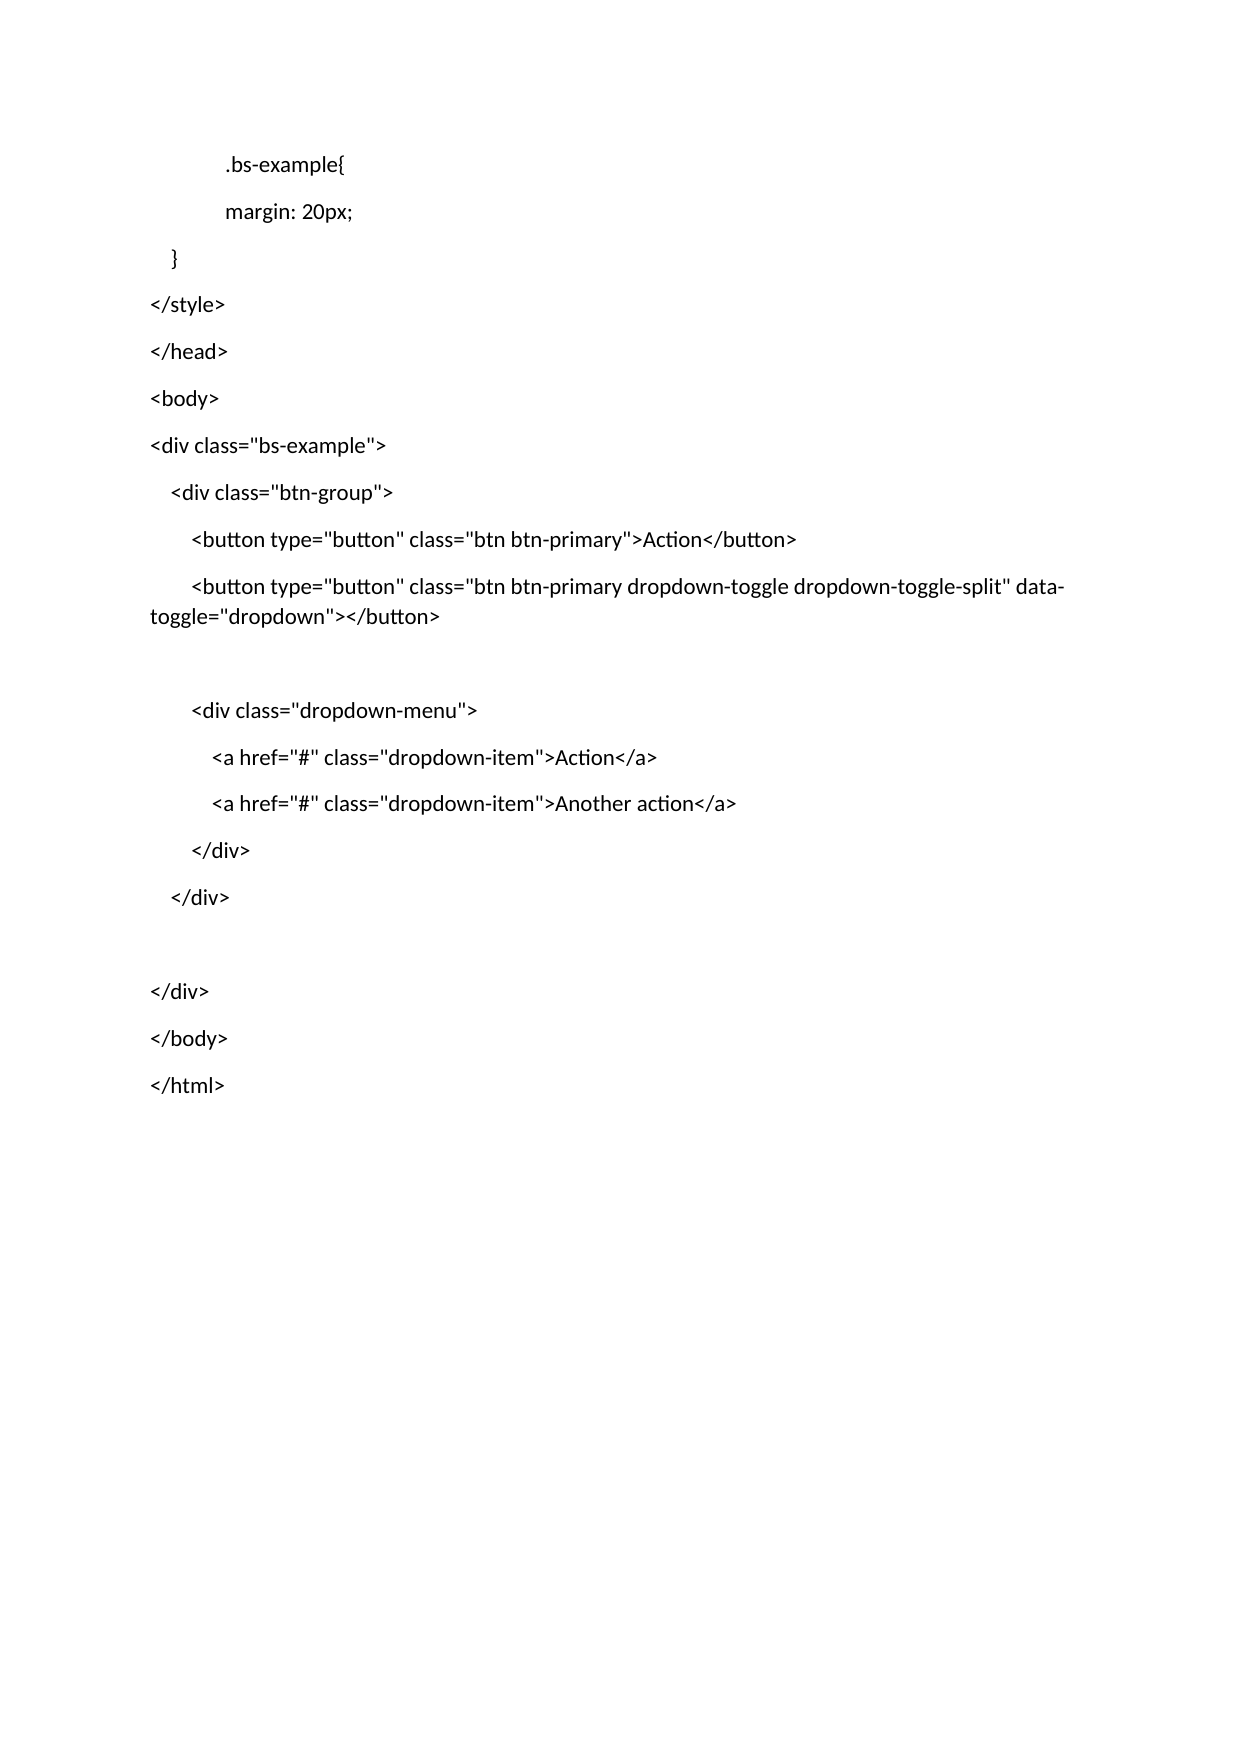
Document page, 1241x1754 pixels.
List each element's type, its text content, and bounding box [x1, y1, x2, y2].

text <div class="dropdown-menu"> [150, 696, 1090, 724]
text <a href="#" class="dropdown-item">Another action</a> [150, 789, 1090, 818]
text </head> [150, 337, 1090, 366]
text </body> [150, 1024, 1090, 1052]
text } [150, 244, 1090, 272]
text </div> [150, 977, 1090, 1005]
text </html> [150, 1071, 1090, 1099]
text <body> [150, 384, 1090, 412]
text </style> [150, 291, 1090, 319]
text <div class="btn-group"> [150, 478, 1090, 506]
text <button type="button" class="btn btn-primary">Action</button> [150, 525, 1090, 553]
text margin: 20px; [150, 197, 1090, 225]
text <a href="#" class="dropdown-item">Action</a> [150, 743, 1090, 771]
text <div class="bs-example"> [150, 431, 1090, 459]
text <button type="button" class="btn btn-primary dropdown-toggle dropdown-toggle-split" data-toggle="dropdown"></button> [150, 572, 1090, 630]
text </div> [150, 836, 1090, 864]
text </div> [150, 883, 1090, 911]
text .bs-example{ [150, 150, 1090, 178]
